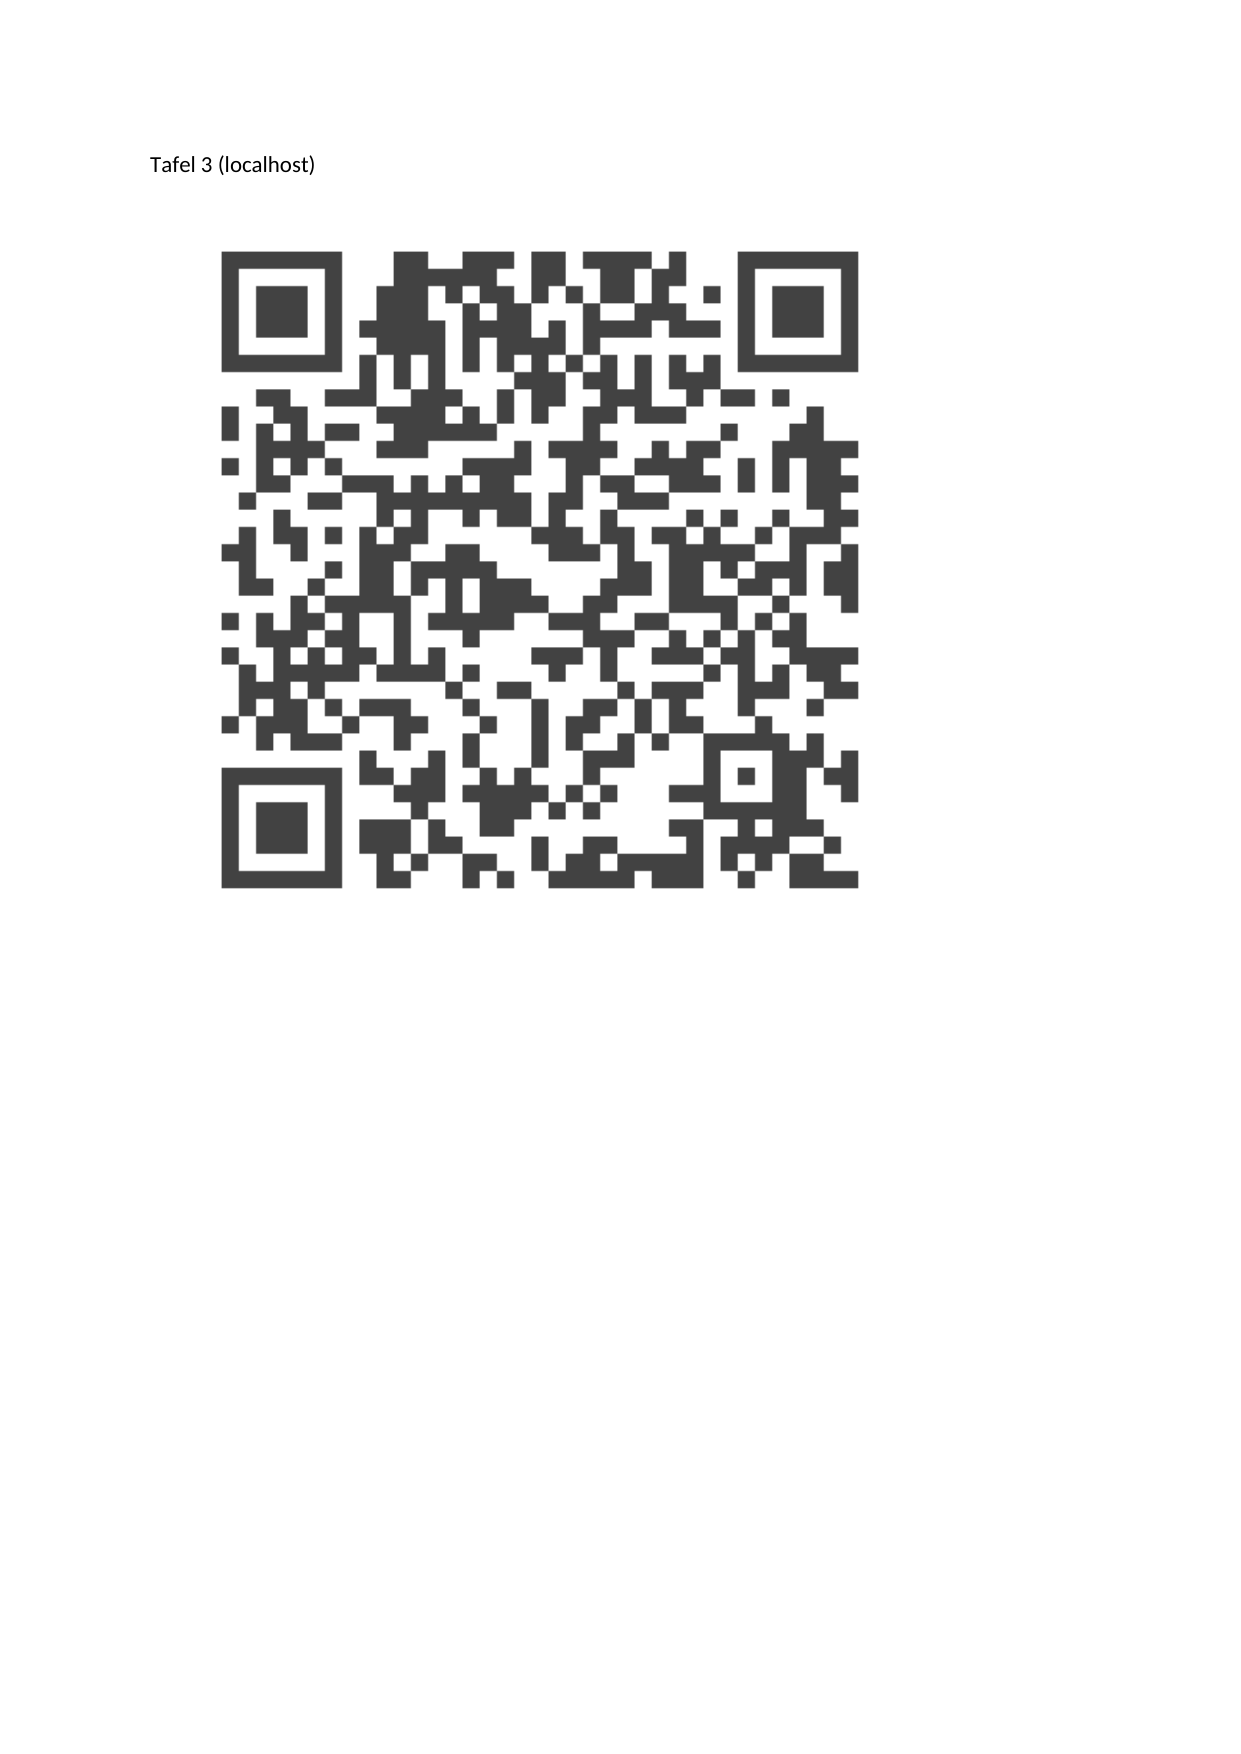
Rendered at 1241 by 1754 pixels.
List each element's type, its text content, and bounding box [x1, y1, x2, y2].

picture [150, 180, 932, 962]
